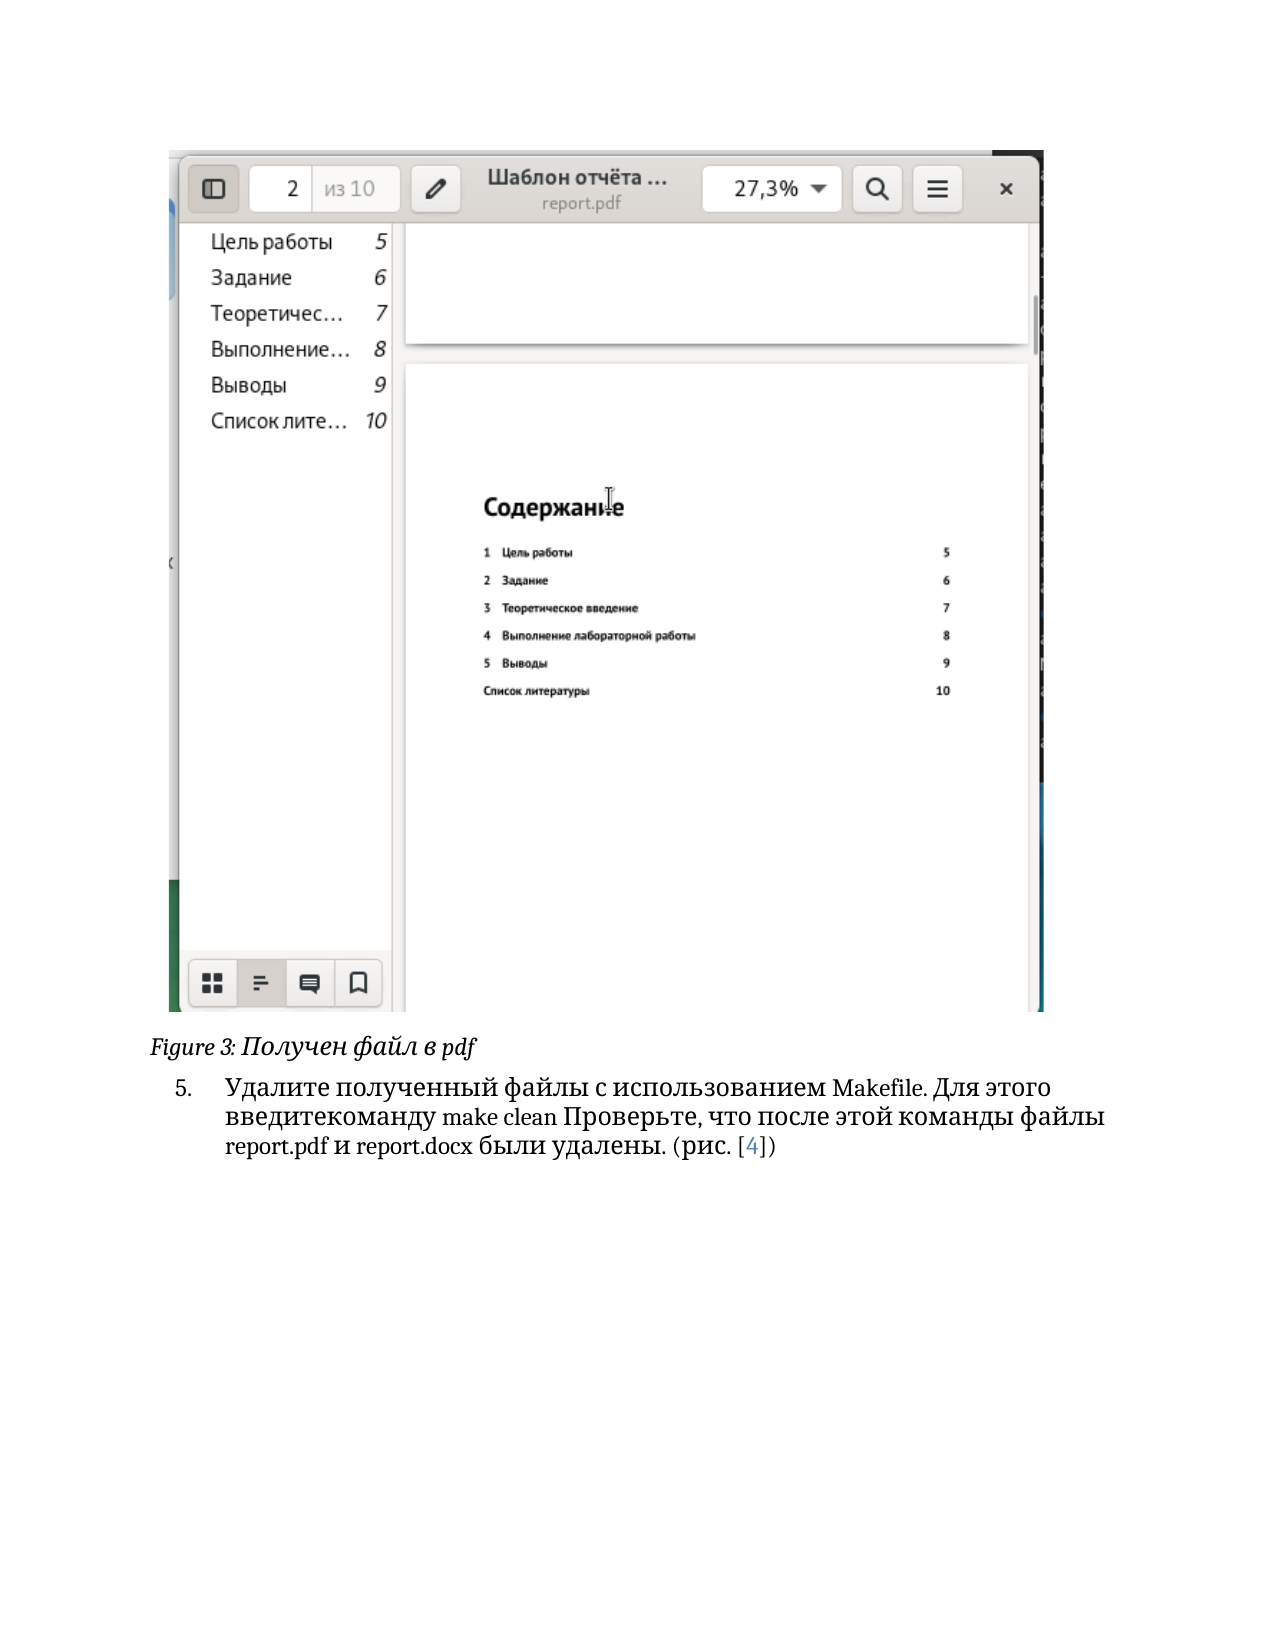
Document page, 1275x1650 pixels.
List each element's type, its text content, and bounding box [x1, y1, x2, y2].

picture [168, 150, 1044, 1012]
list Удалите полученный файлы с использованием Makefile. Для этого введитекоманду make clean Проверьте, что после этой команды файлы report.pdf и report.docx были удалены. (рис. [4]) [175, 1074, 1125, 1160]
text Figure 3: Получен файл в pdf [150, 1033, 1125, 1062]
